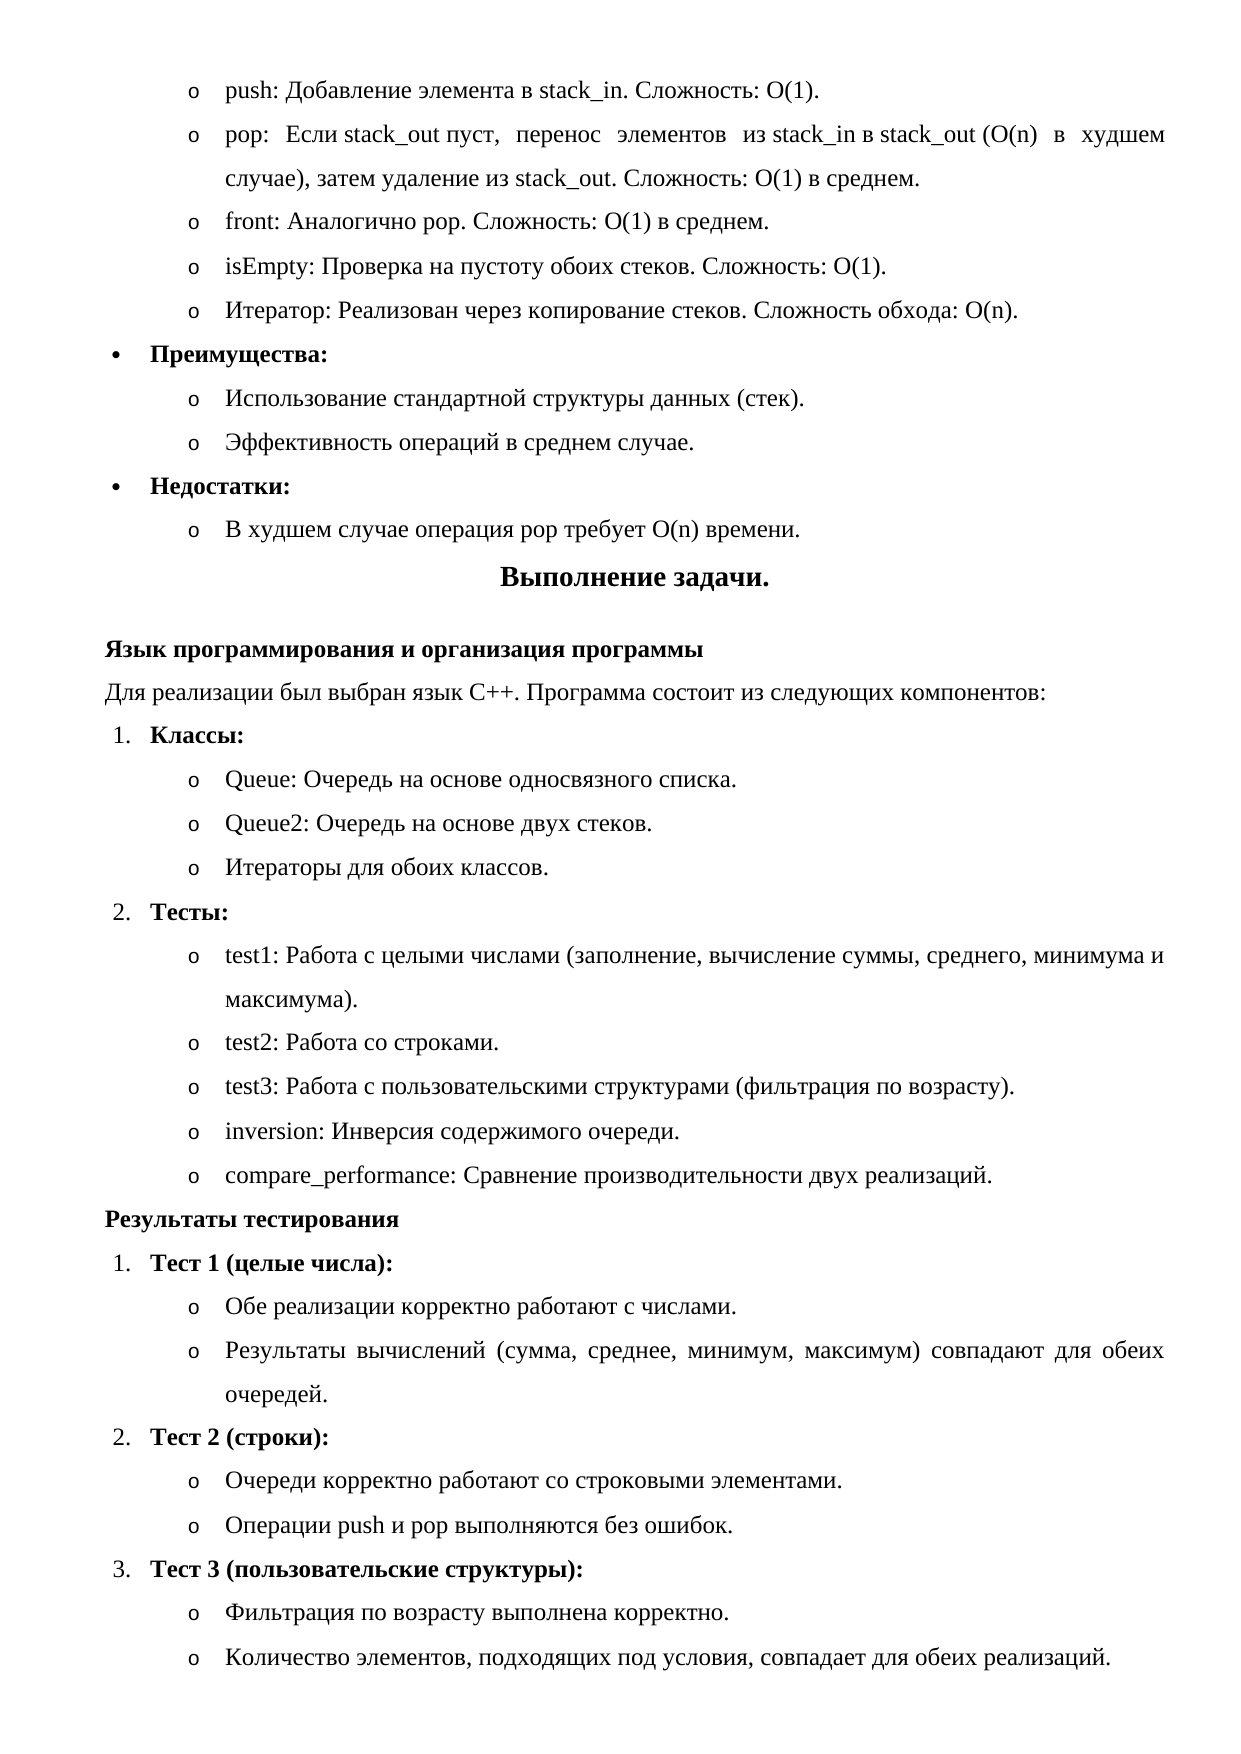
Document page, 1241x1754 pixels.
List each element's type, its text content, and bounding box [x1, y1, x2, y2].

list В худшем случае операция pop требует O(n) времени. [187, 514, 1165, 544]
list test1: Работа с целыми числами (заполнение, вычисление суммы, среднего, минимума и максимума). [187, 940, 1165, 1013]
subtitle Выполнение задачи. [75, 559, 1165, 592]
list test3: Работа с пользовательскими структурами (фильтрация по возрасту). [187, 1071, 1165, 1101]
list Тест 3 (пользовательские структуры): [112, 1554, 1165, 1583]
text Результаты тестирования [75, 1204, 1165, 1233]
list Queue: Очередь на основе односвязного списка. [187, 764, 1165, 793]
list Недостатки: [112, 471, 1165, 500]
list Queue2: Очередь на основе двух стеков. [187, 808, 1165, 838]
list front: Аналогично pop. Сложность: O(1) в среднем. [187, 206, 1165, 236]
list Количество элементов, подходящих под условия, совпадает для обеих реализаций. [187, 1642, 1165, 1671]
list Очереди корректно работают со строковыми элементами. [187, 1465, 1165, 1495]
text Язык программирования и организация программы [75, 634, 1165, 663]
list Итераторы для обоих классов. [187, 852, 1165, 882]
list test2: Работа со строками. [187, 1027, 1165, 1057]
list Фильтрация по возрасту выполнена корректно. [187, 1597, 1165, 1627]
text Для реализации был выбран язык C++. Программа состоит из следующих компонентов: [75, 677, 1165, 706]
list push: Добавление элемента в stack_in. Сложность: O(1). [187, 75, 1165, 104]
list Результаты вычислений (сумма, среднее, минимум, максимум) совпадают для обеих очередей. [187, 1335, 1165, 1408]
list compare_performance: Сравнение производительности двух реализаций. [187, 1160, 1165, 1190]
list Классы: [112, 721, 1165, 749]
list Эффективность операций в среднем случае. [187, 427, 1165, 457]
list inversion: Инверсия содержимого очереди. [187, 1116, 1165, 1145]
list Использование стандартной структуры данных (стек). [187, 383, 1165, 412]
list isEmpty: Проверка на пустоту обоих стеков. Сложность: O(1). [187, 251, 1165, 280]
list Итератор: Реализован через копирование стеков. Сложность обхода: O(n). [187, 295, 1165, 325]
list Операции push и pop выполняются без ошибок. [187, 1510, 1165, 1539]
list Тест 1 (целые числа): [112, 1248, 1165, 1276]
list Тесты: [112, 897, 1165, 926]
list pop: Если stack_out пуст, перенос элементов из stack_in в stack_out (O(n) в худшем случае), затем удаление из stack_out. Сложность: O(1) в среднем. [187, 119, 1165, 192]
list Обе реализации корректно работают с числами. [187, 1291, 1165, 1320]
list Тест 2 (строки): [112, 1422, 1165, 1451]
list Преимущества: [112, 339, 1165, 368]
